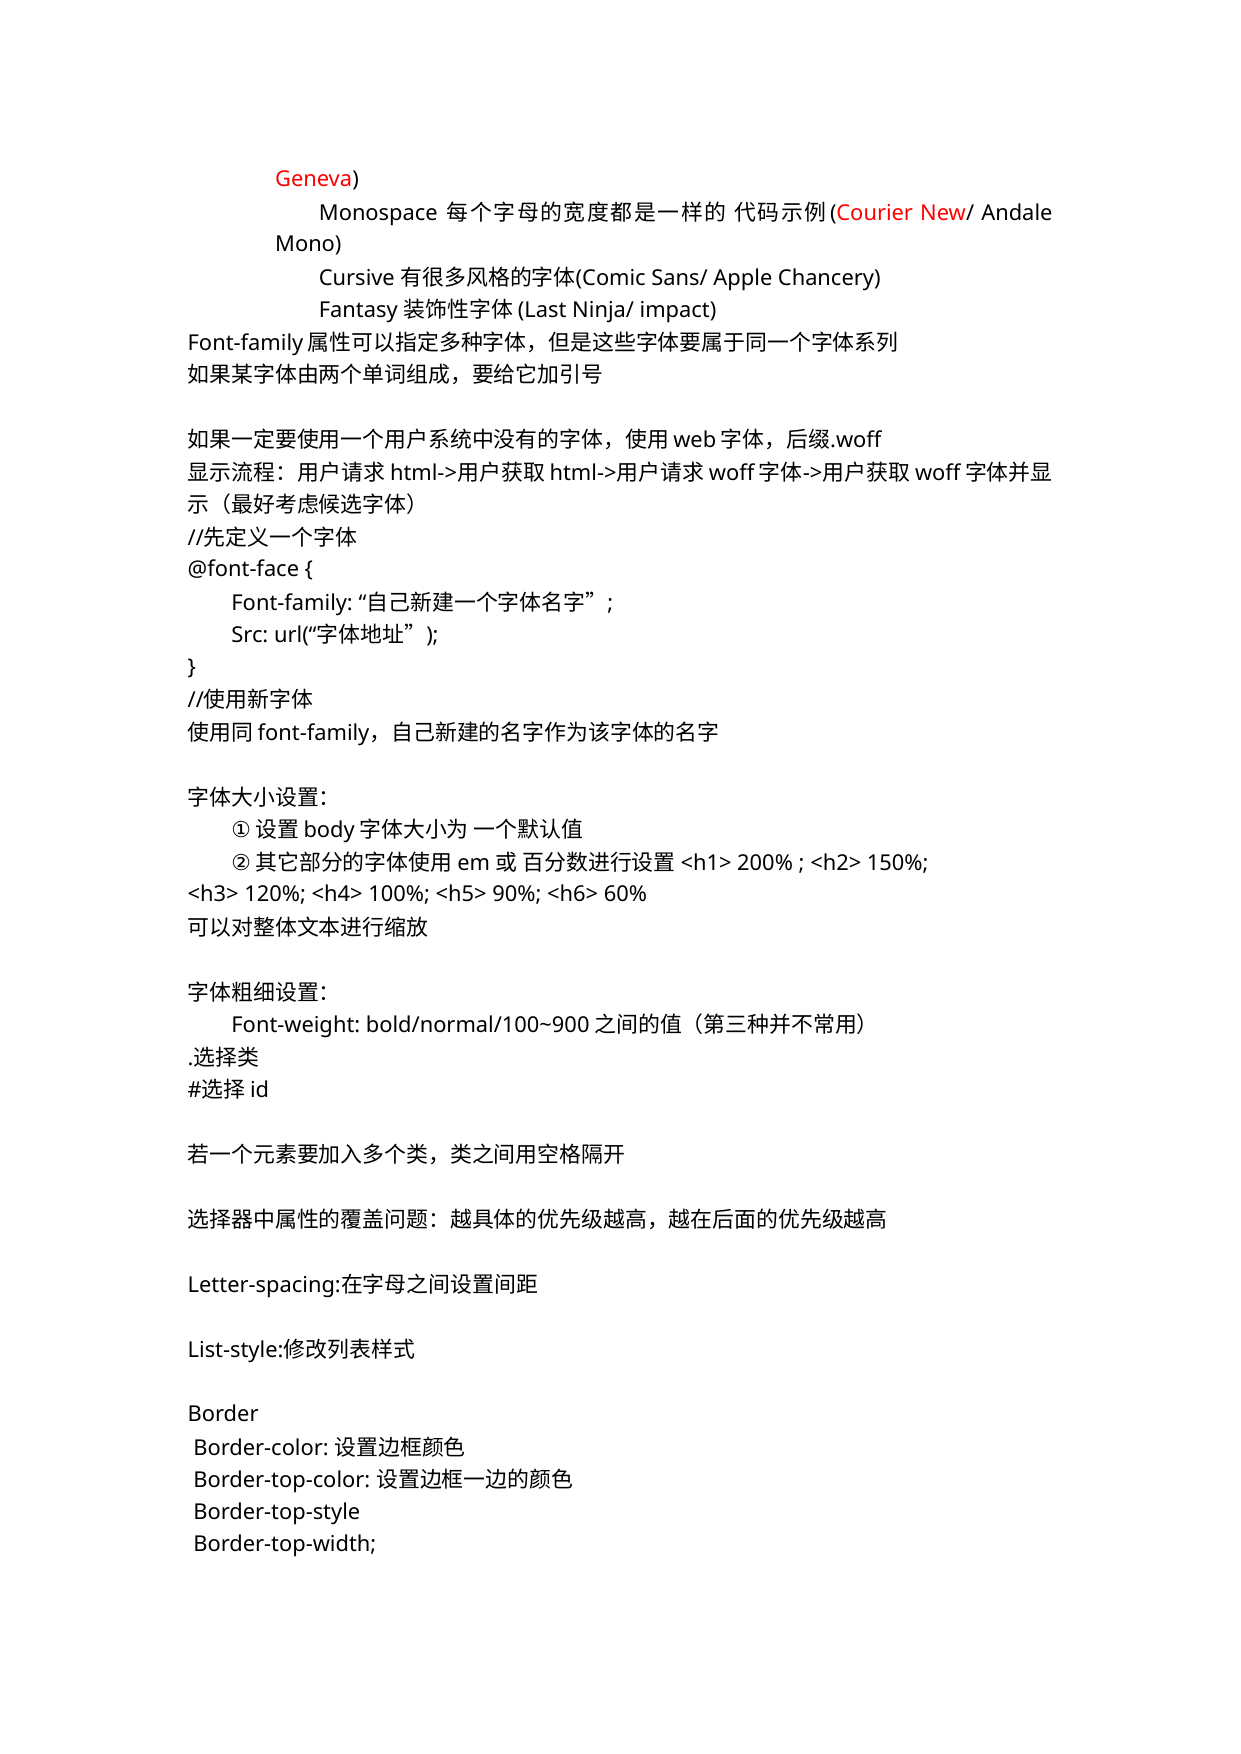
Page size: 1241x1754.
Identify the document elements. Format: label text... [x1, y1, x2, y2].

text Fantasy 装饰性字体 (Last Ninja/ impact) [187, 292, 1053, 324]
text 显示流程：用户请求html->用户获取html->用户请求woff字体->用户获取woff字体并显示（最好考虑候选字体） [187, 454, 1053, 519]
text @font-face { [187, 552, 1053, 584]
text Cursive 有很多风格的字体(Comic Sans/ Apple Chancery) [187, 259, 1053, 292]
text Sans-serif 没有衬线 计算机上更易识别(Verdana/ Arial Black/ Arial/ Geneva) [187, 162, 1053, 194]
text Border-top-width; [187, 1527, 1053, 1559]
text Border-top-color: 设置边框一边的颜色 [187, 1462, 1053, 1494]
text } [187, 649, 1053, 682]
text 选择器中属性的覆盖问题：越具体的优先级越高，越在后面的优先级越高 [187, 1202, 1053, 1234]
text Font-weight: bold/normal/100~900之间的值（第三种并不常用） [187, 1007, 1053, 1039]
text Letter-spacing:在字母之间设置间距 [187, 1267, 1053, 1299]
text #选择id [187, 1072, 1053, 1104]
text 如果某字体由两个单词组成，要给它加引号 [187, 357, 1053, 389]
text Border-top-style [187, 1494, 1053, 1527]
text Monospace 每个字母的宽度都是一样的 代码示例(Courier New/ Andale Mono) [275, 194, 1053, 259]
text //使用新字体 [187, 682, 1053, 714]
text Font-family属性可以指定多种字体，但是这些字体要属于同一个字体系列 [187, 324, 1053, 357]
text 字体粗细设置： [187, 974, 1053, 1007]
text Src: url(“字体地址”); [187, 617, 1053, 649]
text Border [187, 1397, 1053, 1429]
text 设置body字体大小为 一个默认值 [187, 812, 1053, 844]
text //先定义一个字体 [187, 519, 1053, 552]
text Border-color: 设置边框颜色 [187, 1429, 1053, 1462]
text 其它部分的字体使用 em 或 百分数进行设置 <h1> 200% ; <h2> 150%; [187, 844, 1053, 877]
text .选择类 [187, 1039, 1053, 1072]
text List-style:修改列表样式 [187, 1332, 1053, 1364]
text 可以对整体文本进行缩放 [187, 909, 1053, 942]
text 使用同font-family，自己新建的名字作为该字体的名字 [187, 714, 1053, 747]
text <h3> 120%; <h4> 100%; <h5> 90%; <h6> 60% [187, 877, 1053, 909]
text 字体大小设置： [187, 779, 1053, 812]
text Font-family: “自己新建一个字体名字”; [187, 584, 1053, 617]
text 如果一定要使用一个用户系统中没有的字体，使用web字体，后缀.woff [187, 422, 1053, 454]
text 若一个元素要加入多个类，类之间用空格隔开 [187, 1137, 1053, 1169]
